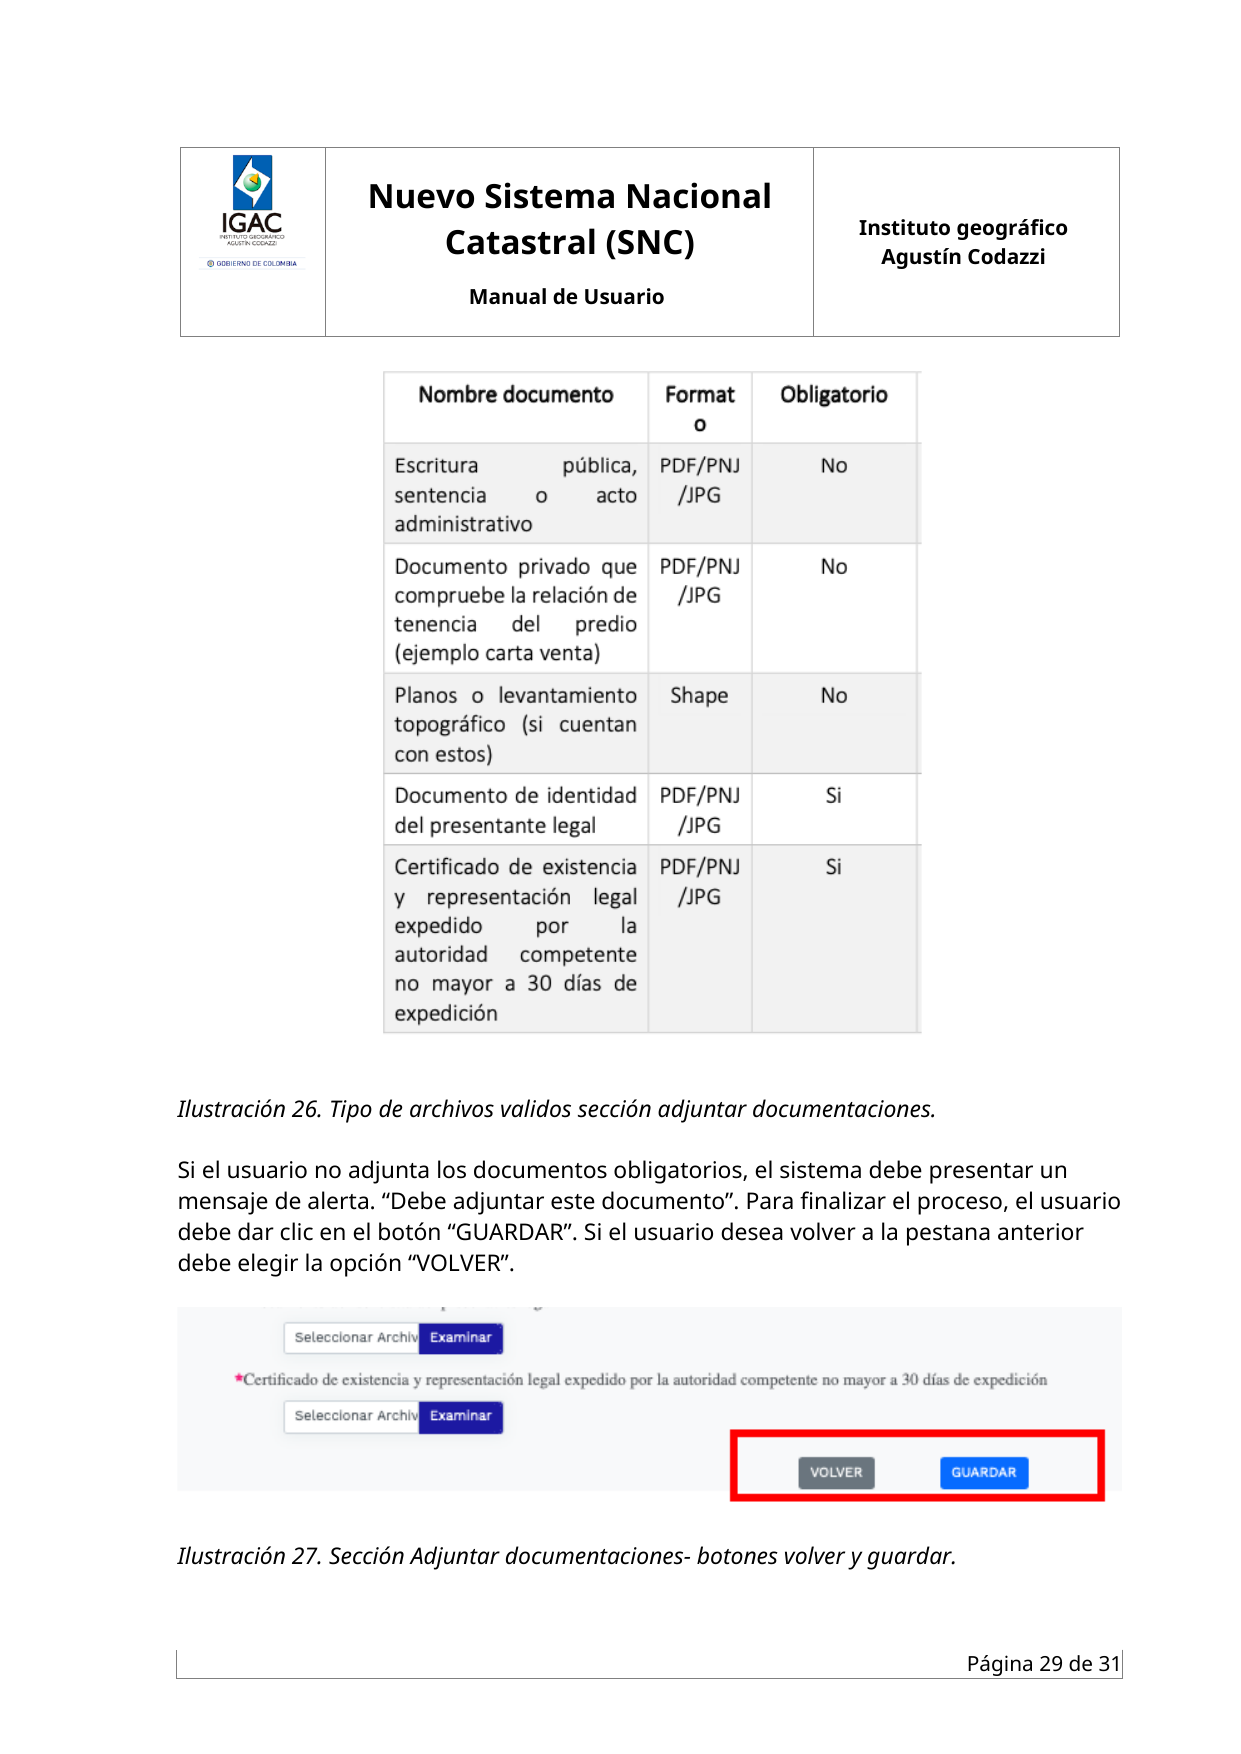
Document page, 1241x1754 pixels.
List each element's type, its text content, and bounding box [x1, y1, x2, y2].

text Ilustración 27. Sección Adjuntar documentaciones- botones volver y guardar. [177, 1540, 1122, 1571]
text Ilustración 26. Tipo de archivos validos sección adjuntar documentaciones. [177, 1093, 1122, 1124]
text Si el usuario no adjunta los documentos obligatorios, el sistema debe presentar un mensaje de alerta. “Debe adjuntar este documento”. Para finalizar el proceso, el usuario debe dar clic en el botón “GUARDAR”. Si el usuario desea volver a la pestana anterior debe elegir la opción “VOLVER”. [177, 1154, 1122, 1279]
picture [183, 150, 321, 274]
picture [177, 1307, 1122, 1511]
picture [377, 365, 922, 1037]
